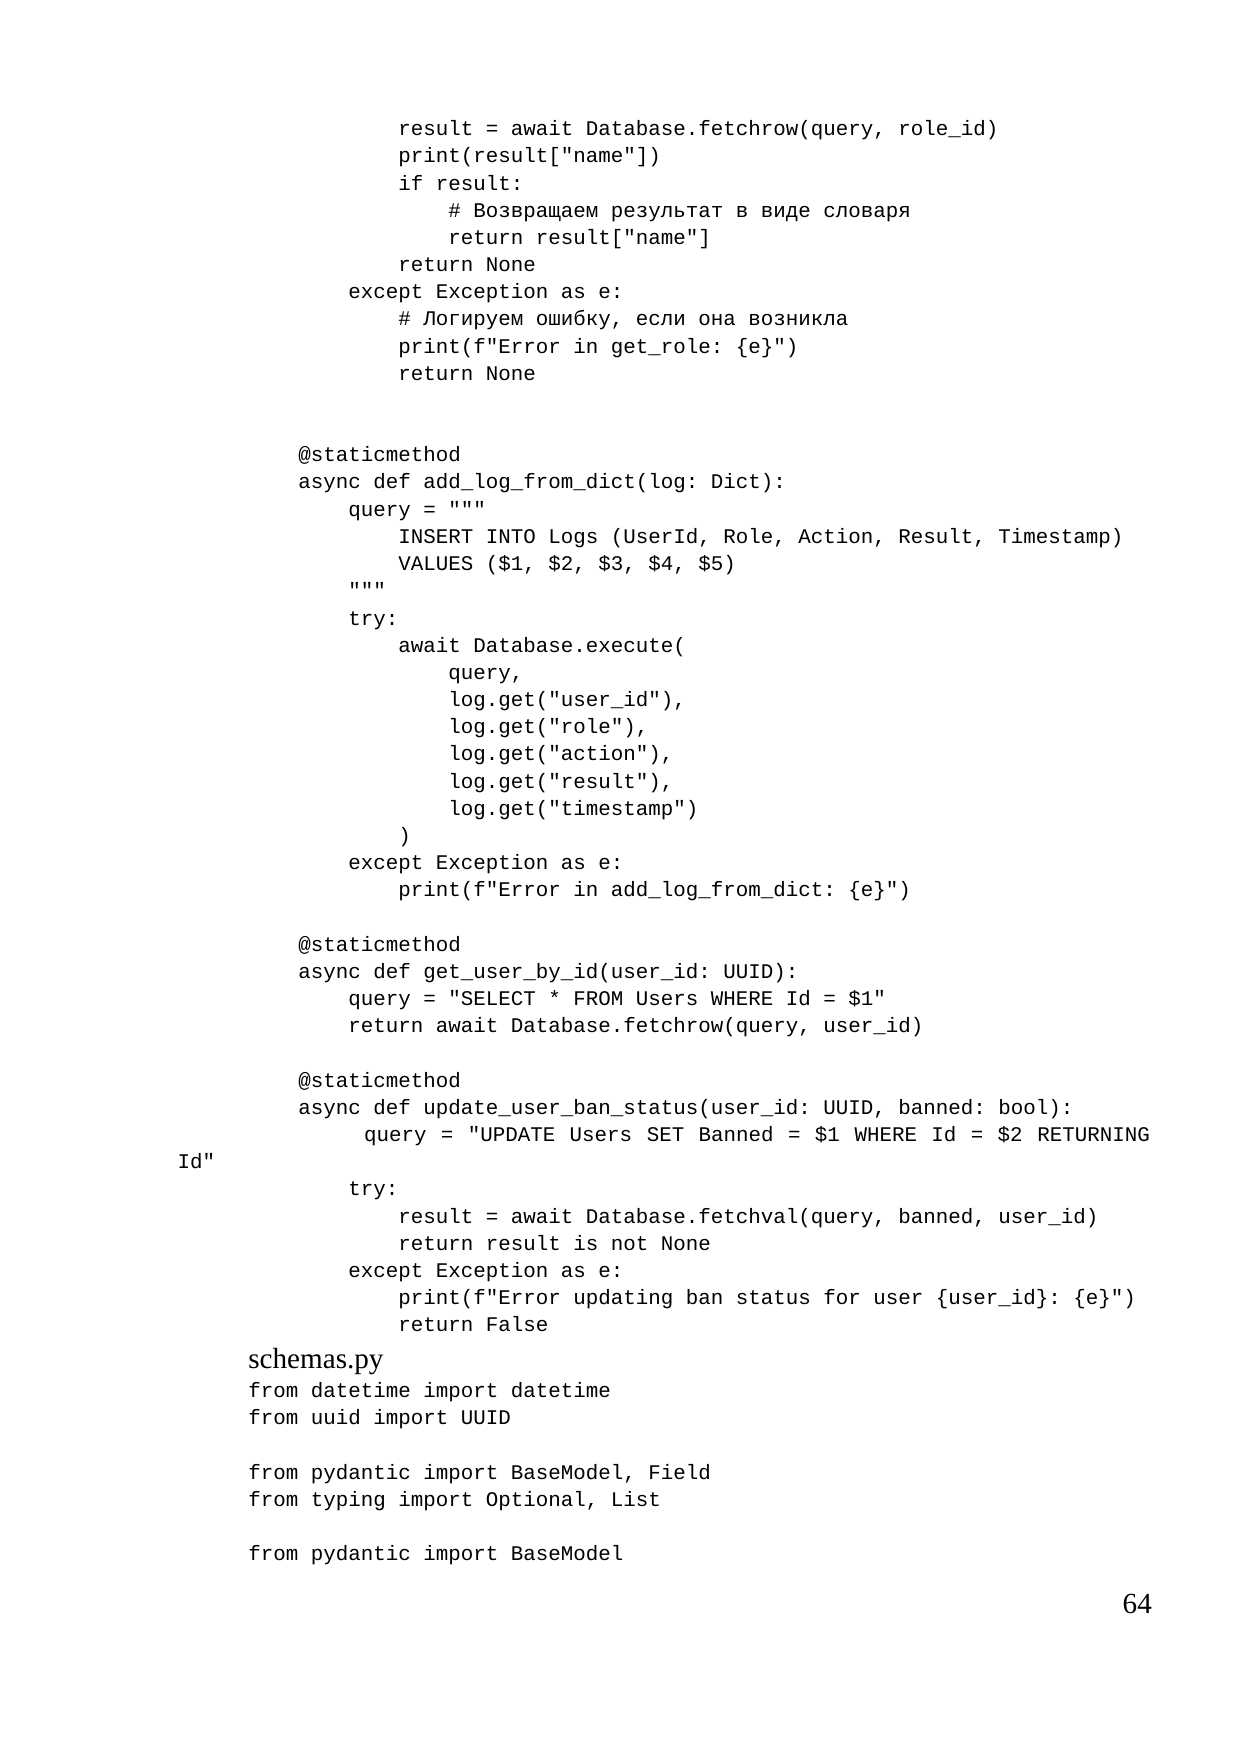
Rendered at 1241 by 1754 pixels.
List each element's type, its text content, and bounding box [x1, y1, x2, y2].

text try: [177, 1178, 1152, 1202]
text async def add_log_from_dict(log: Dict): [177, 472, 1152, 495]
text # Возвращаем результат в виде словаря [177, 200, 1152, 223]
text query = "SELECT * FROM Users WHERE Id = $1" [177, 988, 1152, 1012]
text return None [177, 363, 1152, 386]
text """ [177, 580, 1152, 604]
text if result: [177, 172, 1152, 196]
text @staticmethod [177, 1070, 1152, 1093]
text async def update_user_ban_status(user_id: UUID, banned: bool): [177, 1097, 1152, 1121]
text result = await Database.fetchval(query, banned, user_id) [177, 1206, 1152, 1229]
text print(f"Error in get_role: {e}") [177, 336, 1152, 359]
text log.get("action"), [177, 743, 1152, 767]
text log.get("timestamp") [177, 798, 1152, 821]
text except Exception as e: [177, 852, 1152, 876]
text return result["name"] [177, 227, 1152, 251]
text # Логируем ошибку, если она возникла [177, 308, 1152, 332]
text return False [177, 1314, 1152, 1338]
text from typing import Optional, List [177, 1489, 1152, 1512]
text @staticmethod [177, 444, 1152, 468]
text ) [177, 825, 1152, 849]
text log.get("result"), [177, 771, 1152, 794]
text query, [177, 662, 1152, 686]
text INSERT INTO Logs (UserId, Role, Action, Result, Timestamp) [177, 526, 1152, 549]
text print(f"Error updating ban status for user {user_id}: {e}") [177, 1287, 1152, 1311]
text query = "UPDATE Users SET Banned = $1 WHERE Id = $2 RETURNING Id" [177, 1124, 1152, 1175]
text from pydantic import BaseModel [177, 1543, 1152, 1567]
text log.get("user_id"), [177, 689, 1152, 713]
text except Exception as e: [177, 1260, 1152, 1284]
text schemas.py [177, 1342, 1152, 1375]
text return result is not None [177, 1233, 1152, 1256]
text query = """ [177, 499, 1152, 522]
text return None [177, 254, 1152, 278]
text async def get_user_by_id(user_id: UUID): [177, 961, 1152, 984]
text VALUES ($1, $2, $3, $4, $5) [177, 553, 1152, 577]
text try: [177, 607, 1152, 631]
text except Exception as e: [177, 281, 1152, 305]
text print(result["name"]) [177, 145, 1152, 169]
text await Database.execute( [177, 635, 1152, 658]
text print(f"Error in add_log_from_dict: {e}") [177, 879, 1152, 903]
text from datetime import datetime [177, 1380, 1152, 1404]
text from uuid import UUID [177, 1407, 1152, 1431]
text @staticmethod [177, 934, 1152, 957]
text log.get("role"), [177, 716, 1152, 740]
text return await Database.fetchrow(query, user_id) [177, 1015, 1152, 1039]
text from pydantic import BaseModel, Field [177, 1462, 1152, 1485]
text result = await Database.fetchrow(query, role_id) [177, 118, 1152, 142]
